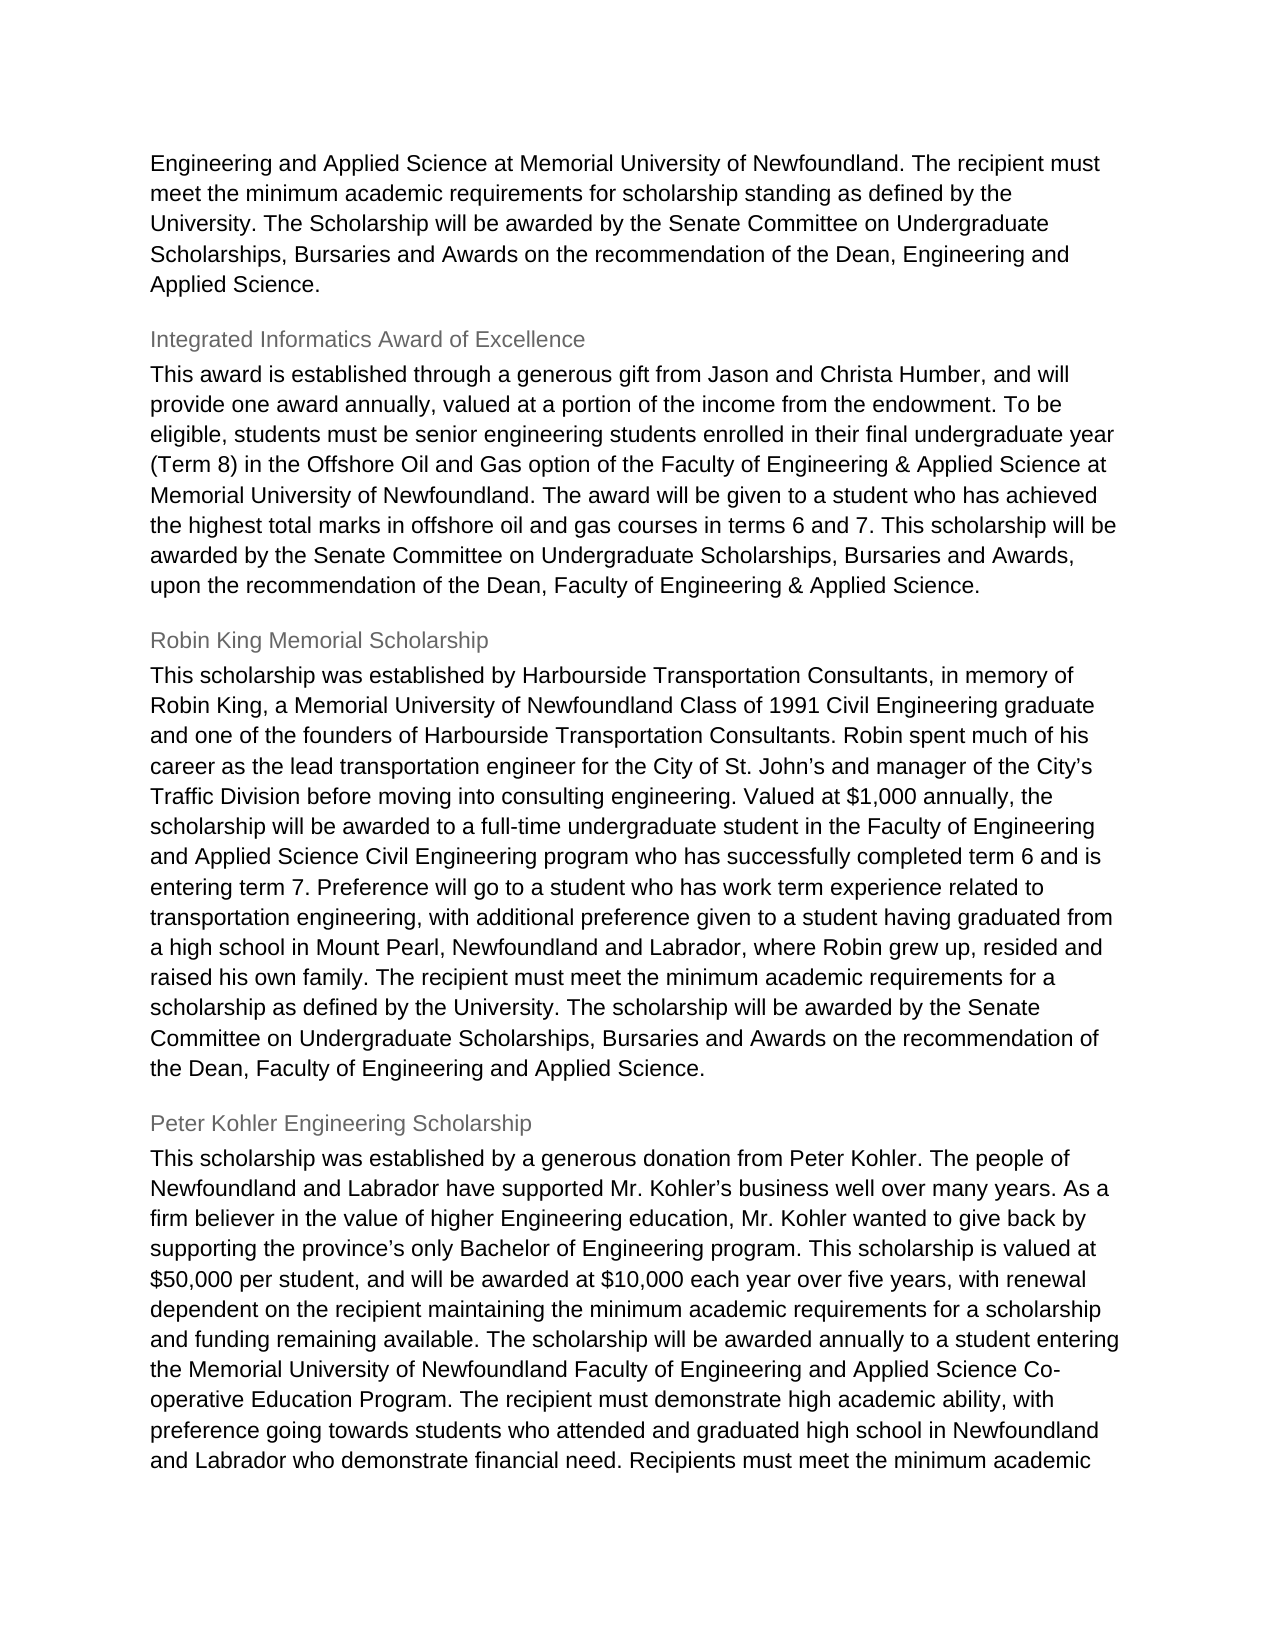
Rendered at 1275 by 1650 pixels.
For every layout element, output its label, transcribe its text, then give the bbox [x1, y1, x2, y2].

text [150, 150, 1125, 297]
text This award is established through a generous gift from Jason and Christa Humber, and will provide one award annually, valued at a portion of the income from the endowment. To be eligible, students must be senior engineering students enrolled in their final undergraduate year (Term 8) in the Offshore Oil and Gas option of the Faculty of Engineering & Applied Science at Memorial University of Newfoundland. The award will be given to a student who has achieved the highest total marks in offshore oil and gas courses in terms 6 and 7. This scholarship will be awarded by the Senate Committee on Undergraduate Scholarships, Bursaries and Awards, upon the recommendation of the Dean, Faculty of Engineering & Applied Science. [150, 361, 1125, 598]
subtitle Integrated Informatics Award of Excellence [150, 326, 1125, 352]
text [150, 1145, 1125, 1473]
subtitle Peter Kohler Engineering Scholarship [150, 1110, 1125, 1136]
text This scholarship was established by Harbourside Transportation Consultants, in memory of Robin King, a Memorial University of Newfoundland Class of 1991 Civil Engineering graduate and one of the founders of Harbourside Transportation Consultants. Robin spent much of his career as the lead transportation engineer for the City of St. John’s and manager of the City’s Traffic Division before moving into consulting engineering. Valued at $1,000 annually, the scholarship will be awarded to a full-time undergraduate student in the Faculty of Engineering and Applied Science Civil Engineering program who has successfully completed term 6 and is entering term 7. Preference will go to a student who has work term experience related to transportation engineering, with additional preference given to a student having graduated from a high school in Mount Pearl, Newfoundland and Labrador, where Robin grew up, resided and raised his own family. The recipient must meet the minimum academic requirements for a scholarship as defined by the University. The scholarship will be awarded by the Senate Committee on Undergraduate Scholarships, Bursaries and Awards on the recommendation of the Dean, Faculty of Engineering and Applied Science. [150, 662, 1125, 1081]
subtitle Robin King Memorial Scholarship [150, 627, 1125, 654]
